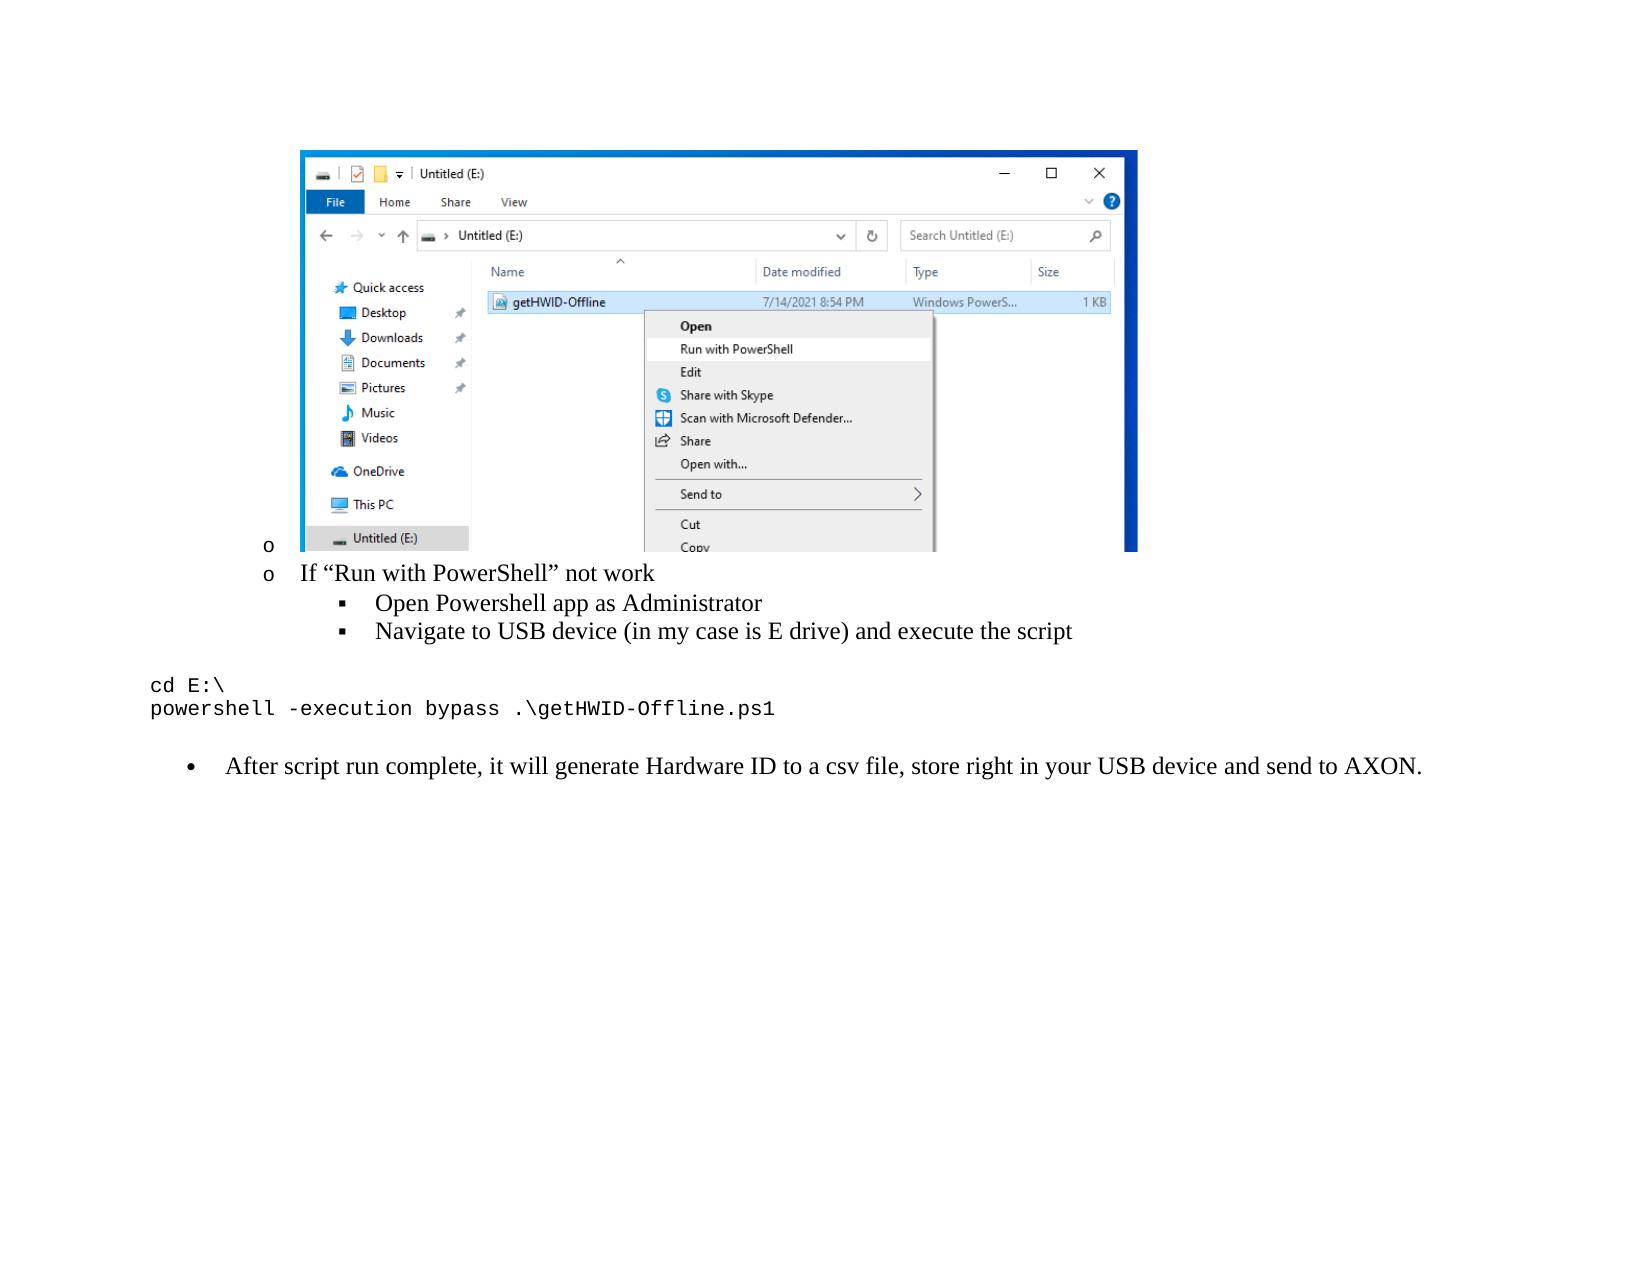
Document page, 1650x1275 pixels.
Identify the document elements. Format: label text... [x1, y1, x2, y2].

list Navigate to USB device (in my case is E drive) and execute the script [337, 617, 1500, 645]
picture [305, 150, 1138, 552]
list If “Run with PowerShell” not work [262, 558, 1500, 588]
text cd E:\ powershell -execution bypass .\getHWID-Offline.ps1 [150, 674, 1500, 722]
list After script run complete, it will generate Hardware ID to a csv file, store right in your USB device and send to AXON. [187, 751, 1500, 780]
list Open Powershell app as Administrator [337, 588, 1500, 617]
